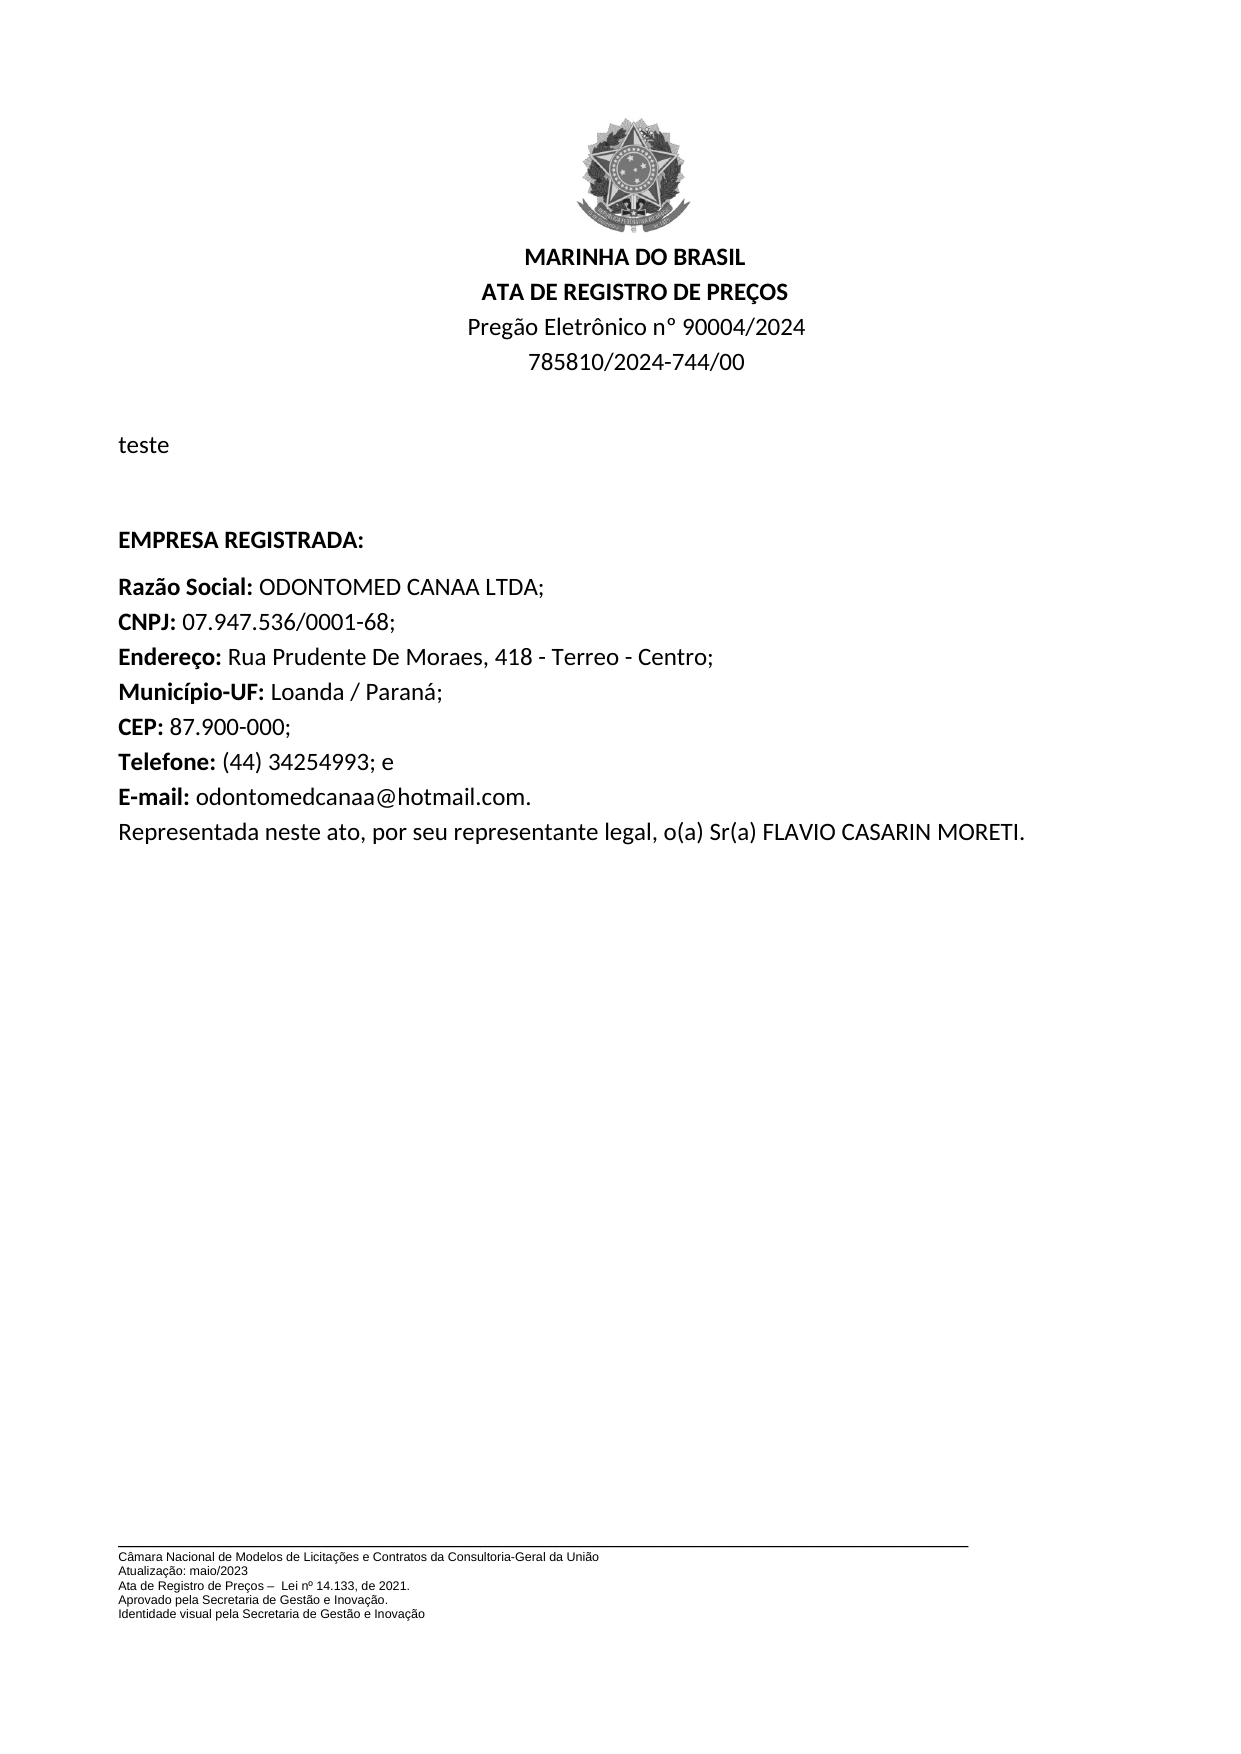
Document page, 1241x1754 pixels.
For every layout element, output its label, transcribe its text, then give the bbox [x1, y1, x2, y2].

text Razão Social: ODONTOMED CANAA LTDA; CNPJ: 07.947.536/0001-68; Endereço: Rua Prudente De Moraes, 418 - Terreo - Centro; Município-UF: Loanda / Paraná; CEP: 87.900-000; Telefone: (44) 34254993; e E-mail: odontomedcanaa@hotmail.com. Representada neste ato, por seu representante legal, o(a) Sr(a) FLAVIO CASARIN MORETI. [118, 571, 1152, 886]
text ATA DE REGISTRO DE PREÇOS [118, 276, 1152, 307]
picture [575, 118, 694, 237]
text MARINHA DO BRASIL [118, 241, 1152, 272]
text Pregão Eletrônico nº 90004/2024 785810/2024-744/00 [118, 311, 1155, 377]
text EMPRESA REGISTRADA: [118, 524, 1154, 554]
text teste [118, 429, 1154, 459]
